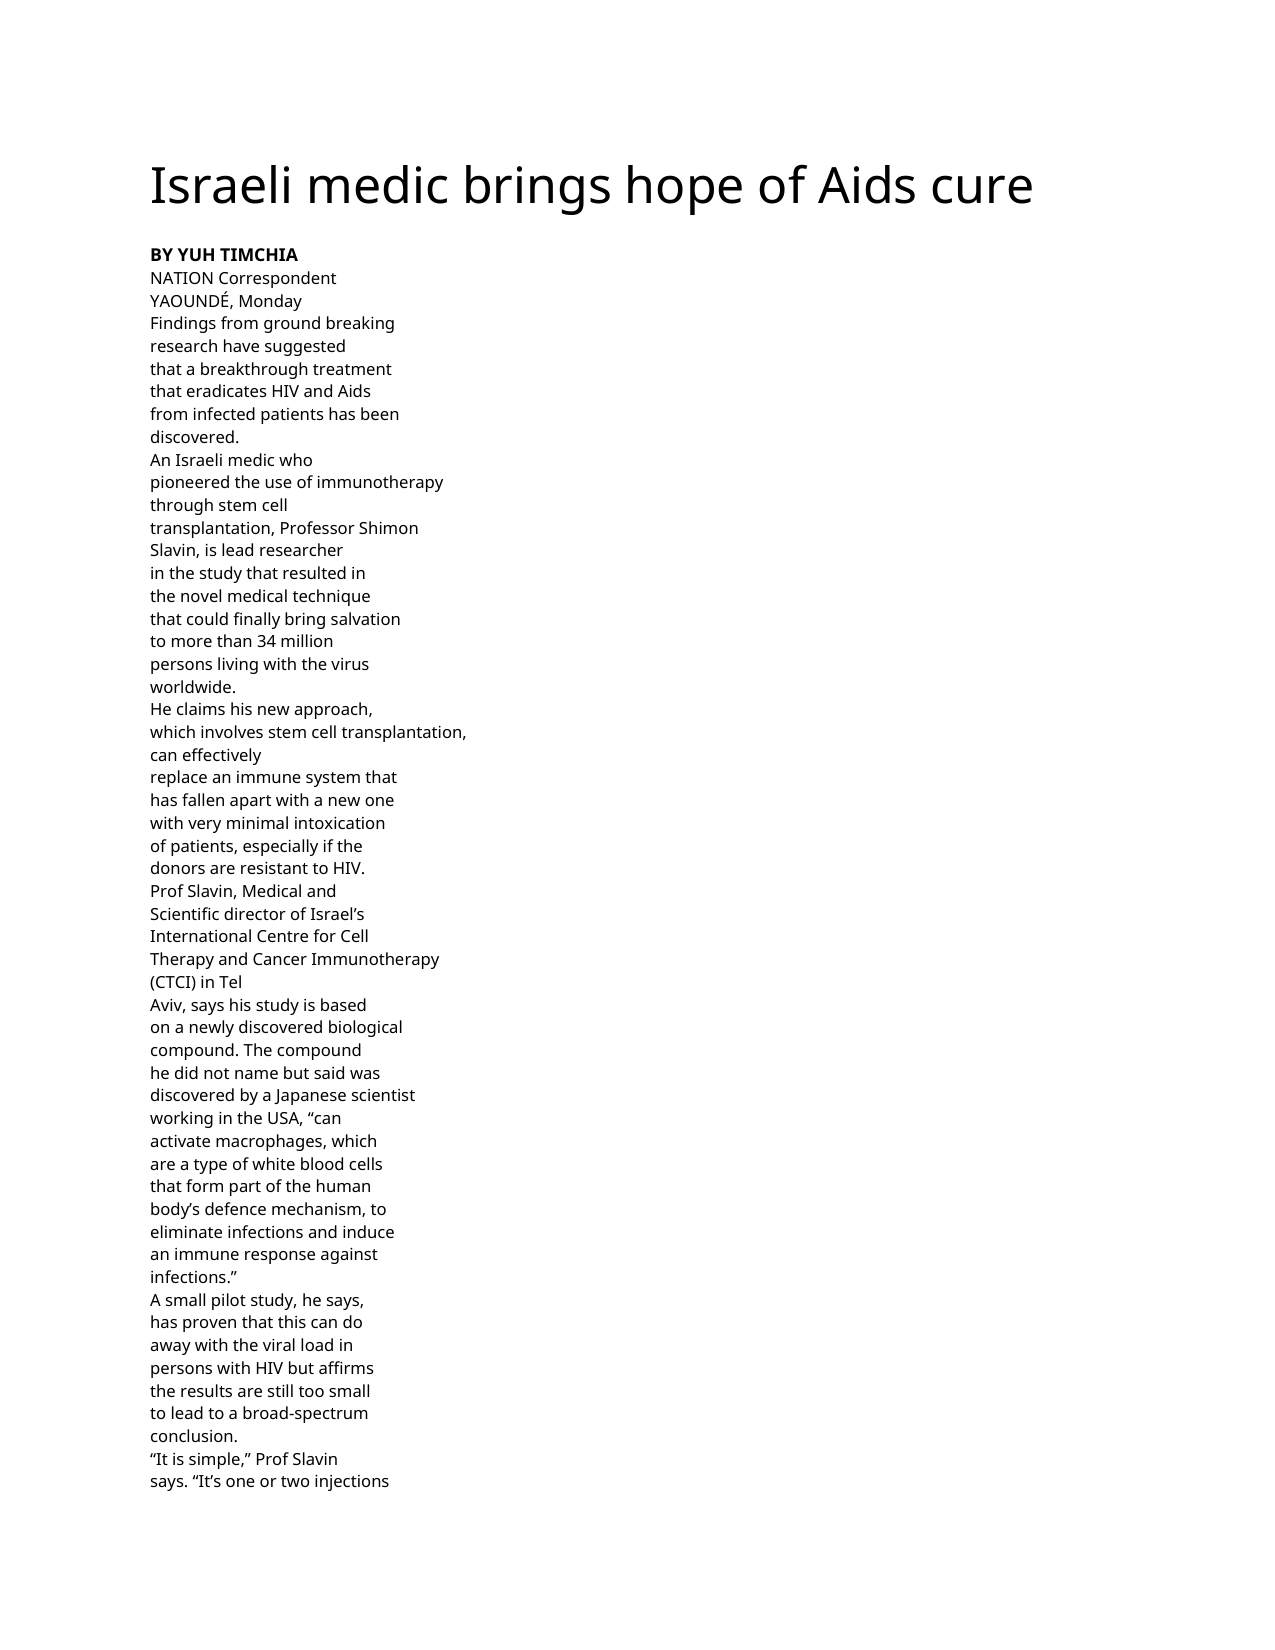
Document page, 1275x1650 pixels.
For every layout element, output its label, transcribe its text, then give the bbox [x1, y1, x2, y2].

text replace an immune system that [150, 766, 1125, 789]
text NATION Correspondent [150, 266, 1125, 289]
text A small pilot study, he says, [150, 1288, 1125, 1311]
text on a newly discovered biological [150, 1016, 1125, 1038]
text says. “It’s one or two injections [150, 1470, 1125, 1493]
text he did not name but said was [150, 1061, 1125, 1084]
text that could finally bring salvation [150, 607, 1125, 630]
text pioneered the use of immunotherapy [150, 471, 1125, 493]
text An Israeli medic who [150, 448, 1125, 471]
text conclusion. [150, 1424, 1125, 1447]
text activate macrophages, which [150, 1129, 1125, 1152]
text Prof Slavin, Medical and [150, 879, 1125, 902]
text (CTCI) in Tel [150, 970, 1125, 993]
text with very minimal intoxication [150, 811, 1125, 834]
text has proven that this can do [150, 1311, 1125, 1334]
text He claims his new approach, [150, 698, 1125, 721]
text body’s defence mechanism, to [150, 1197, 1125, 1220]
text compound. The compound [150, 1038, 1125, 1061]
text of patients, especially if the [150, 834, 1125, 857]
text “It is simple,” Prof Slavin [150, 1447, 1125, 1470]
text Findings from ground breaking [150, 312, 1125, 334]
text has fallen apart with a new one [150, 789, 1125, 811]
text Aviv, says his study is based [150, 993, 1125, 1016]
text Therapy and Cancer Immunotherapy [150, 948, 1125, 970]
text in the study that resulted in [150, 562, 1125, 584]
text BY YUH TIMCHIA [150, 242, 1125, 266]
text which involves stem cell transplantation, [150, 721, 1125, 743]
text working in the USA, “can [150, 1107, 1125, 1129]
text an immune response against [150, 1243, 1125, 1266]
text infections.” [150, 1266, 1125, 1288]
text that form part of the human [150, 1175, 1125, 1197]
text that eradicates HIV and Aids [150, 380, 1125, 403]
text to more than 34 million [150, 630, 1125, 652]
text discovered. [150, 425, 1125, 448]
text away with the viral load in [150, 1334, 1125, 1356]
text persons living with the virus [150, 652, 1125, 675]
text donors are resistant to HIV. [150, 857, 1125, 879]
text can effectively [150, 743, 1125, 766]
text are a type of white blood cells [150, 1152, 1125, 1175]
text persons with HIV but affirms [150, 1356, 1125, 1379]
text worldwide. [150, 675, 1125, 698]
text International Centre for Cell [150, 925, 1125, 948]
text transplantation, Professor Shimon [150, 516, 1125, 539]
text discovered by a Japanese scientist [150, 1084, 1125, 1107]
text Slavin, is lead researcher [150, 539, 1125, 562]
text eliminate infections and induce [150, 1220, 1125, 1243]
text from infected patients has been [150, 403, 1125, 425]
text research have suggested [150, 334, 1125, 357]
text Scientific director of Israel’s [150, 902, 1125, 925]
text that a breakthrough treatment [150, 357, 1125, 380]
text through stem cell [150, 493, 1125, 516]
text the novel medical technique [150, 584, 1125, 607]
text YAOUNDÉ, Monday [150, 289, 1125, 312]
text to lead to a broad-spectrum [150, 1402, 1125, 1424]
text Israeli medic brings hope of Aids cure [150, 150, 1125, 218]
text the results are still too small [150, 1379, 1125, 1402]
